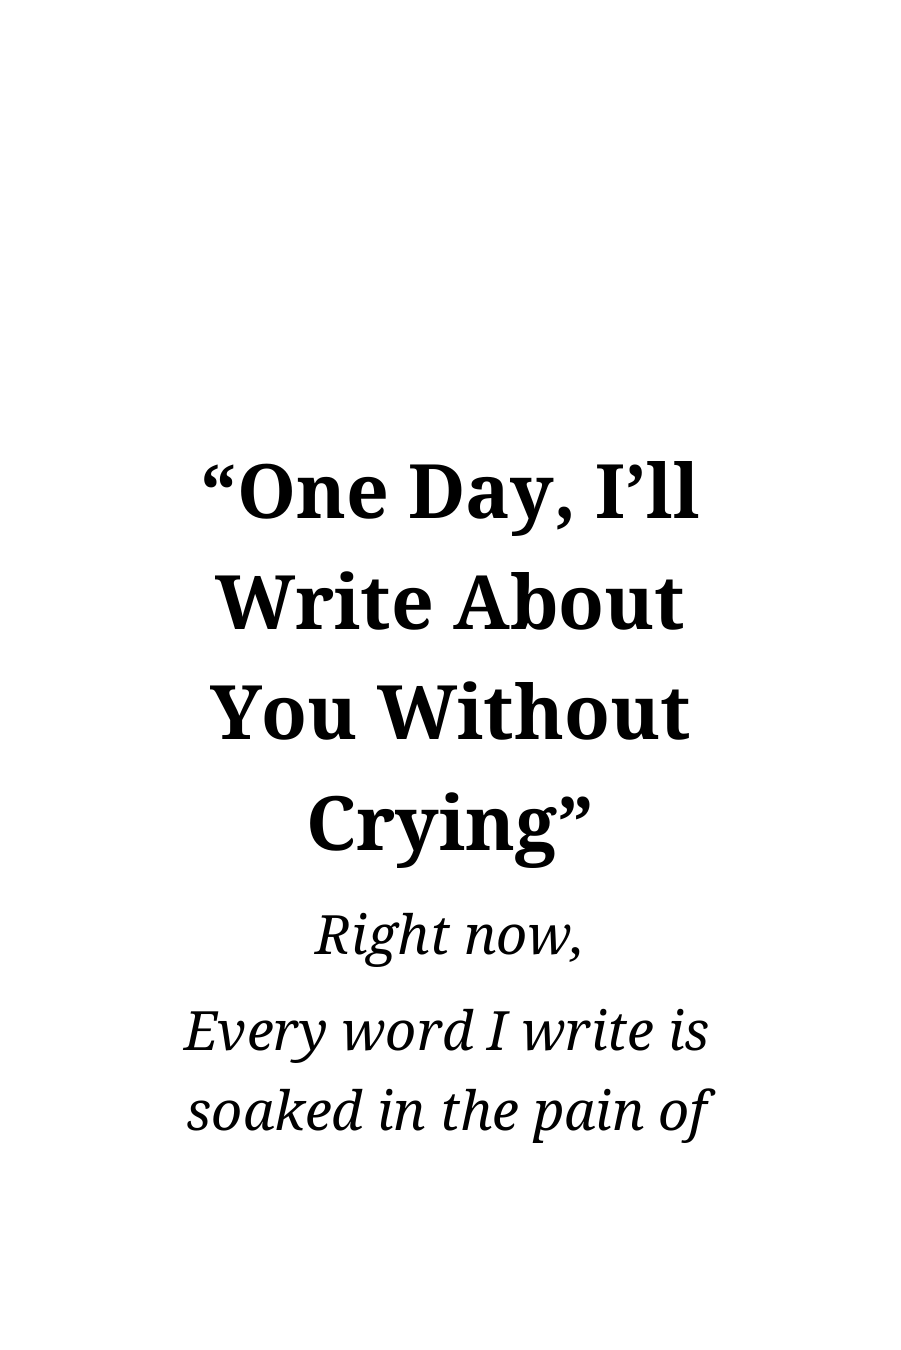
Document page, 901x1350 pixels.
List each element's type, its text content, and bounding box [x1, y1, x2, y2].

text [150, 993, 750, 1146]
text Right now, [150, 897, 750, 970]
text “One Day, I’ll Write About You Without Crying” [150, 439, 750, 872]
